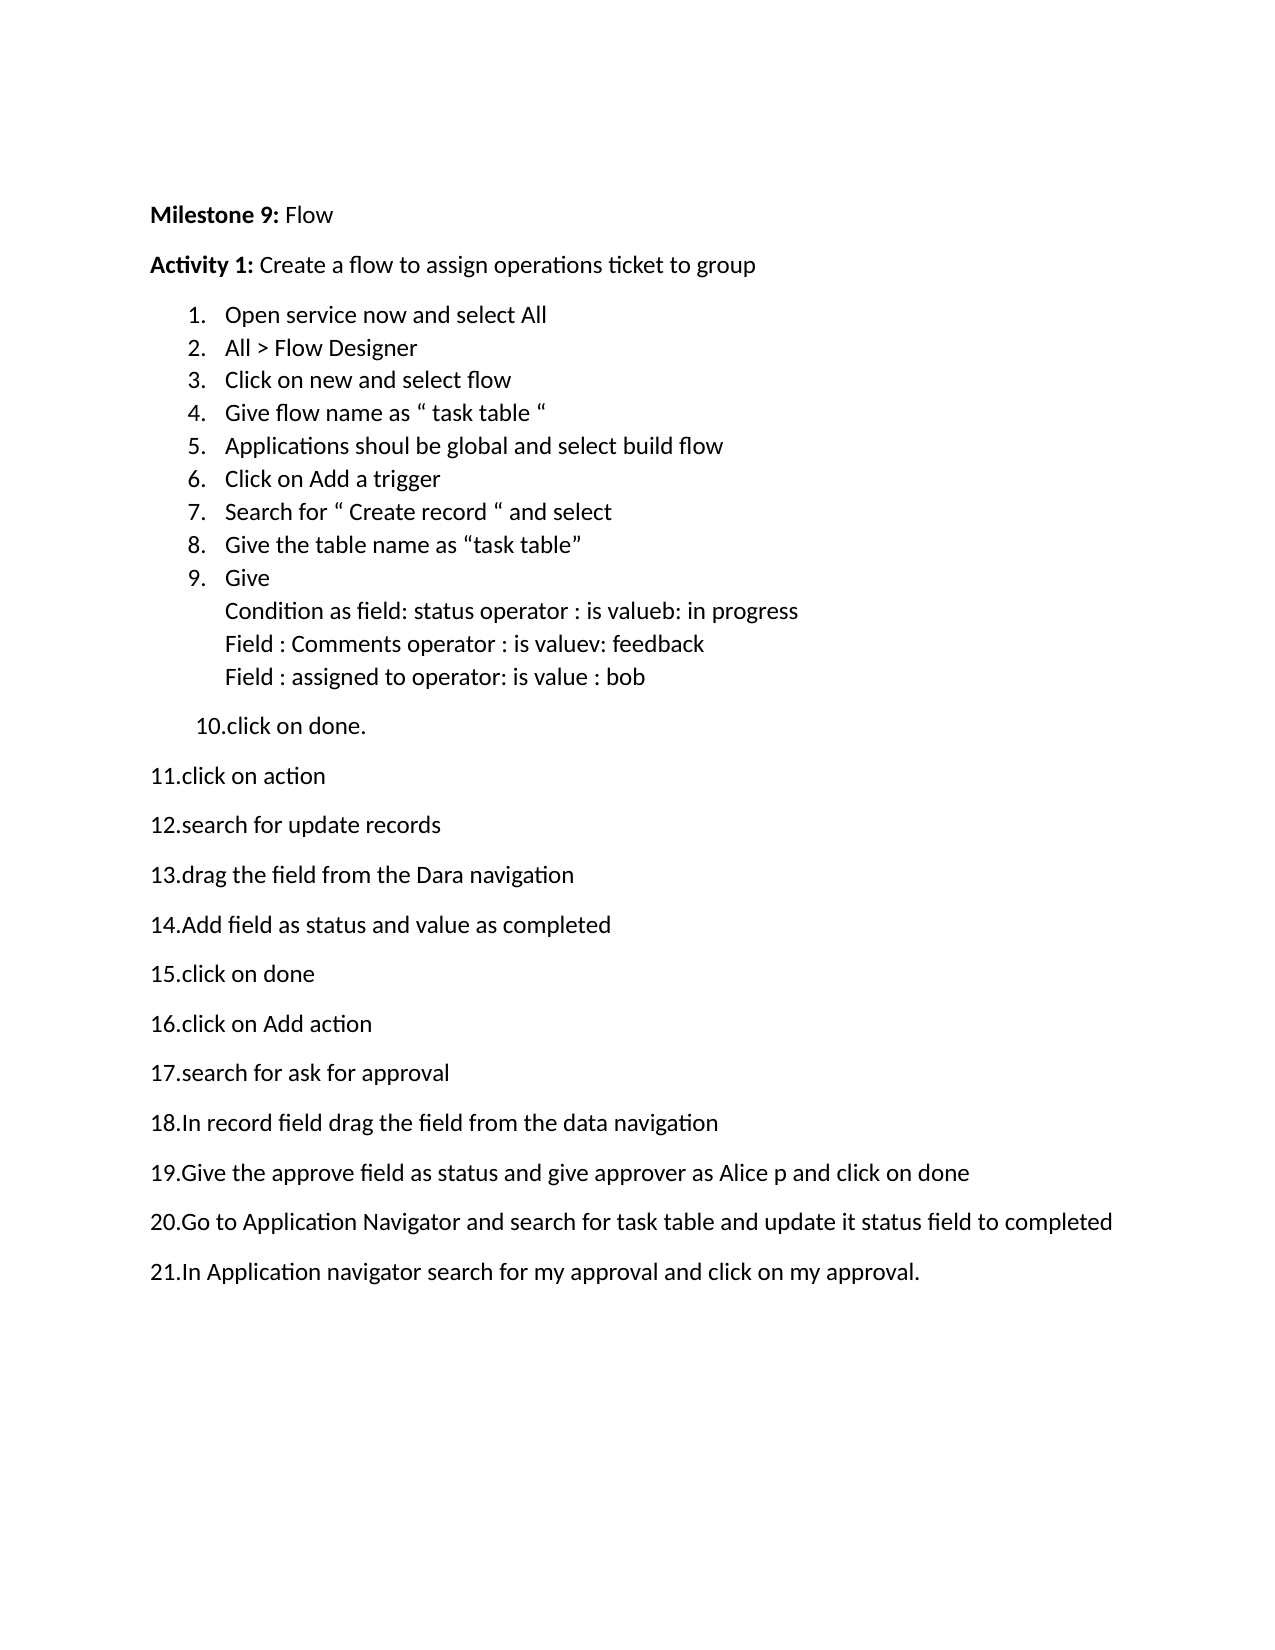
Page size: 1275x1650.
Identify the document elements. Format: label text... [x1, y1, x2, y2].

text Activity 1: Create a flow to assign operations ticket to group [150, 249, 1125, 280]
list Open service now and select All [187, 299, 1125, 329]
list Applications shoul be global and select build flow [187, 430, 1125, 461]
text Milestone 9: Flow [150, 199, 1125, 230]
text 10.click on done. [150, 710, 1125, 741]
list Condition as field: status operator : is valueb: in progress [225, 595, 1125, 626]
list Click on Add a trigger [187, 463, 1125, 494]
list Give flow name as “ task table “ [187, 397, 1125, 428]
list Click on new and select flow [187, 364, 1125, 395]
list Give [187, 562, 1125, 593]
text 11.click on action [150, 760, 1125, 791]
list All > Flow Designer [187, 332, 1125, 362]
text 19.Give the approve field as status and give approver as Alice p and click on done [150, 1157, 1125, 1187]
text 21.In Application navigator search for my approval and click on my approval. [150, 1256, 1125, 1286]
text 18.In record field drag the field from the data navigation [150, 1107, 1125, 1138]
text 15.click on done [150, 958, 1125, 989]
text 14.Add field as status and value as completed [150, 909, 1125, 939]
text 13.drag the field from the Dara navigation [150, 859, 1125, 890]
text 17.search for ask for approval [150, 1057, 1125, 1088]
text 20.Go to Application Navigator and search for task table and update it status field to completed [150, 1206, 1125, 1237]
list Give the table name as “task table” [187, 529, 1125, 560]
list Search for “ Create record “ and select [187, 496, 1125, 527]
list Field : assigned to operator: is value : bob [225, 661, 1125, 691]
text 16.click on Add action [150, 1008, 1125, 1038]
list Field : Comments operator : is valuev: feedback [225, 628, 1125, 658]
text 12.search for update records [150, 809, 1125, 840]
